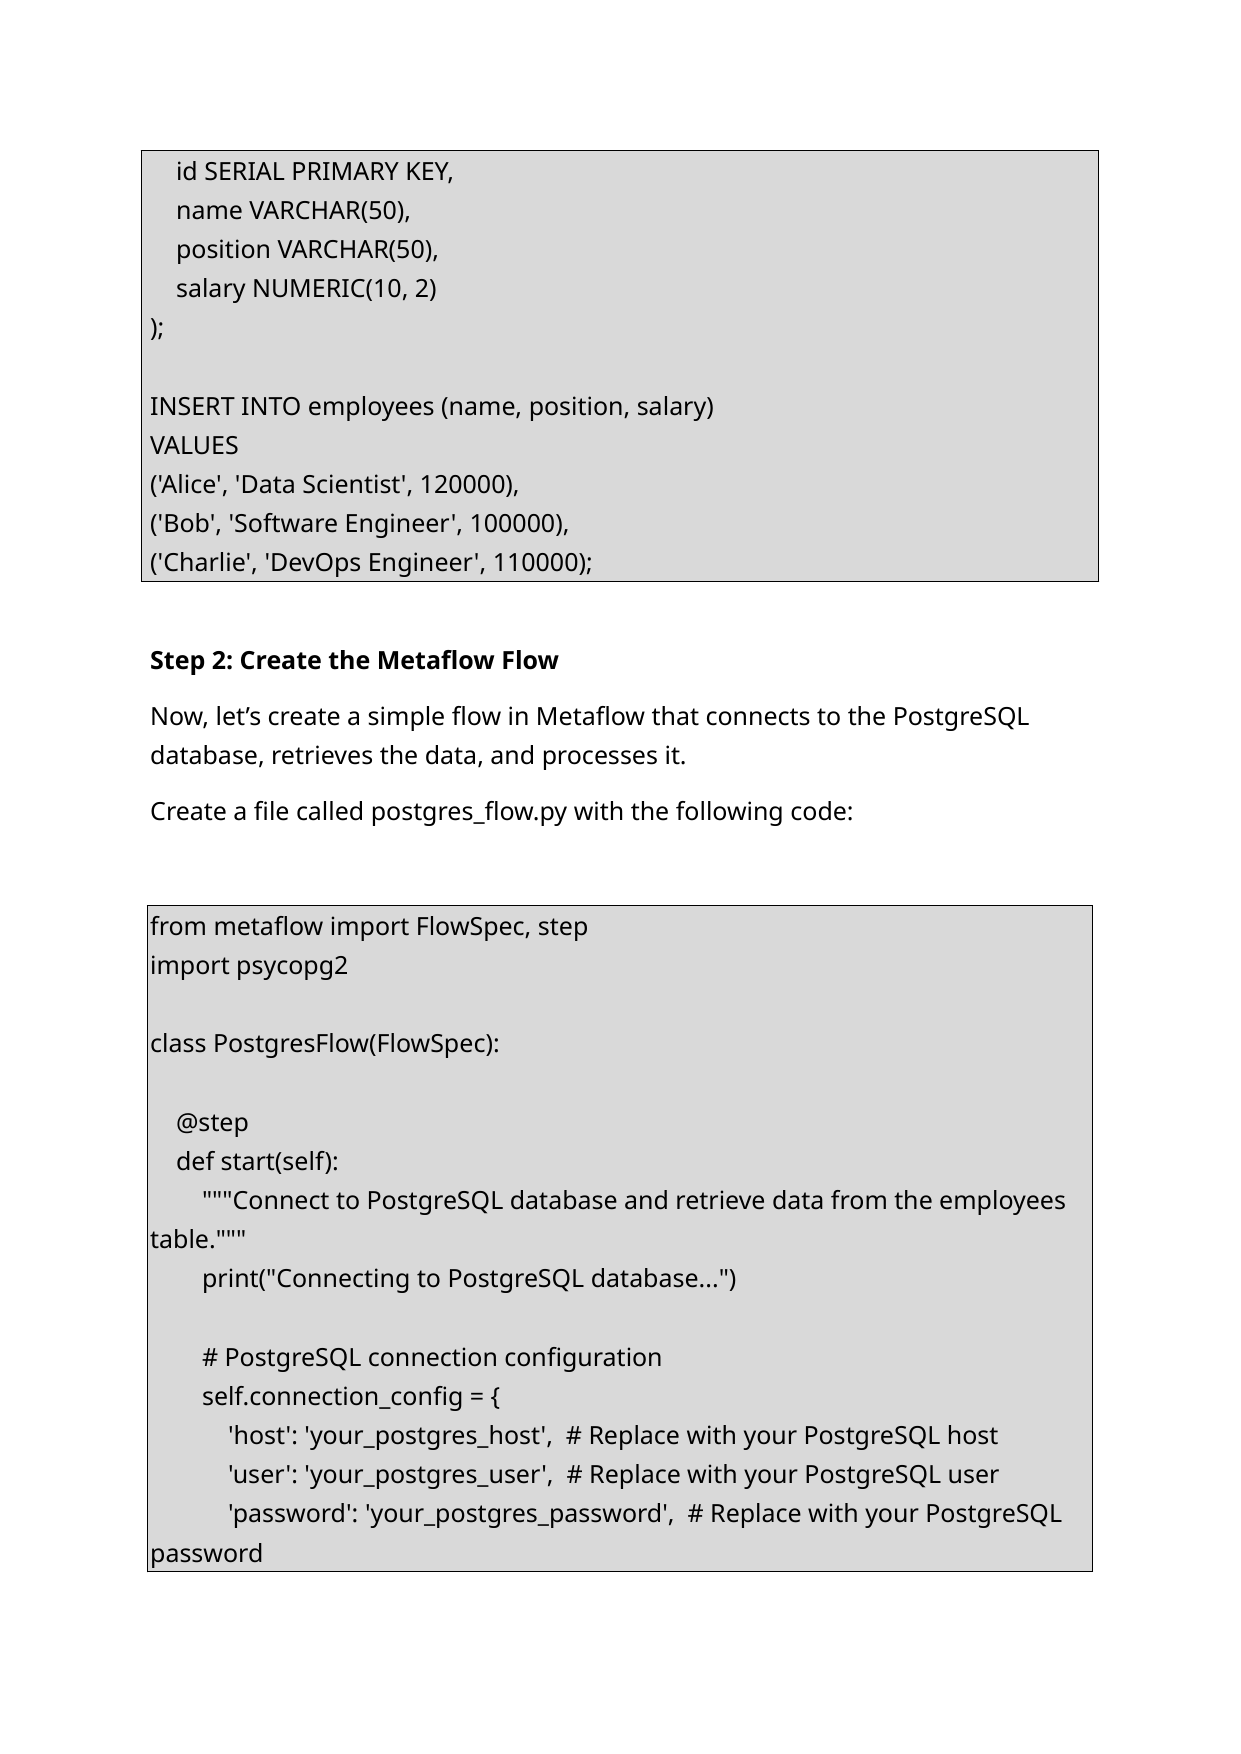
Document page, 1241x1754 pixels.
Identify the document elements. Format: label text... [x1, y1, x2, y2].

text Now, let’s create a simple flow in Metaflow that connects to the PostgreSQL database, retrieves the data, and processes it. [150, 699, 1090, 772]
text salary NUMERIC(10, 2) [142, 267, 1098, 305]
text @step [148, 1101, 1092, 1138]
text ('Charlie', 'DevOps Engineer', 110000); [142, 542, 1098, 581]
text 'host': 'your_postgres_host', # Replace with your PostgreSQL host [148, 1414, 1092, 1452]
text name VARCHAR(50), [142, 189, 1098, 226]
text position VARCHAR(50), [142, 228, 1098, 266]
text ('Bob', 'Software Engineer', 100000), [142, 502, 1098, 540]
text from metaflow import FlowSpec, step [148, 906, 1092, 943]
text id SERIAL PRIMARY KEY, [142, 151, 1098, 187]
text import psycopg2 [148, 944, 1092, 982]
text 'user': 'your_postgres_user', # Replace with your PostgreSQL user [148, 1454, 1092, 1491]
text """Connect to PostgreSQL database and retrieve data from the employees table.""" [148, 1179, 1092, 1256]
text ); [142, 307, 1098, 344]
text 'password': 'your_postgres_password', # Replace with your PostgreSQL password [148, 1493, 1092, 1571]
text VALUES [142, 424, 1098, 461]
text INSERT INTO employees (name, position, salary) [142, 385, 1098, 422]
text print("Connecting to PostgreSQL database...") [148, 1258, 1092, 1295]
text Create a file called postgres_flow.py with the following code: [150, 794, 1090, 828]
text # PostgreSQL connection configuration [148, 1336, 1092, 1373]
text self.connection_config = { [148, 1375, 1092, 1413]
text ('Alice', 'Data Scientist', 120000), [142, 463, 1098, 501]
text Step 2: Create the Metaflow Flow [150, 643, 1090, 677]
text class PostgresFlow(FlowSpec): [148, 1023, 1092, 1060]
text def start(self): [148, 1140, 1092, 1178]
